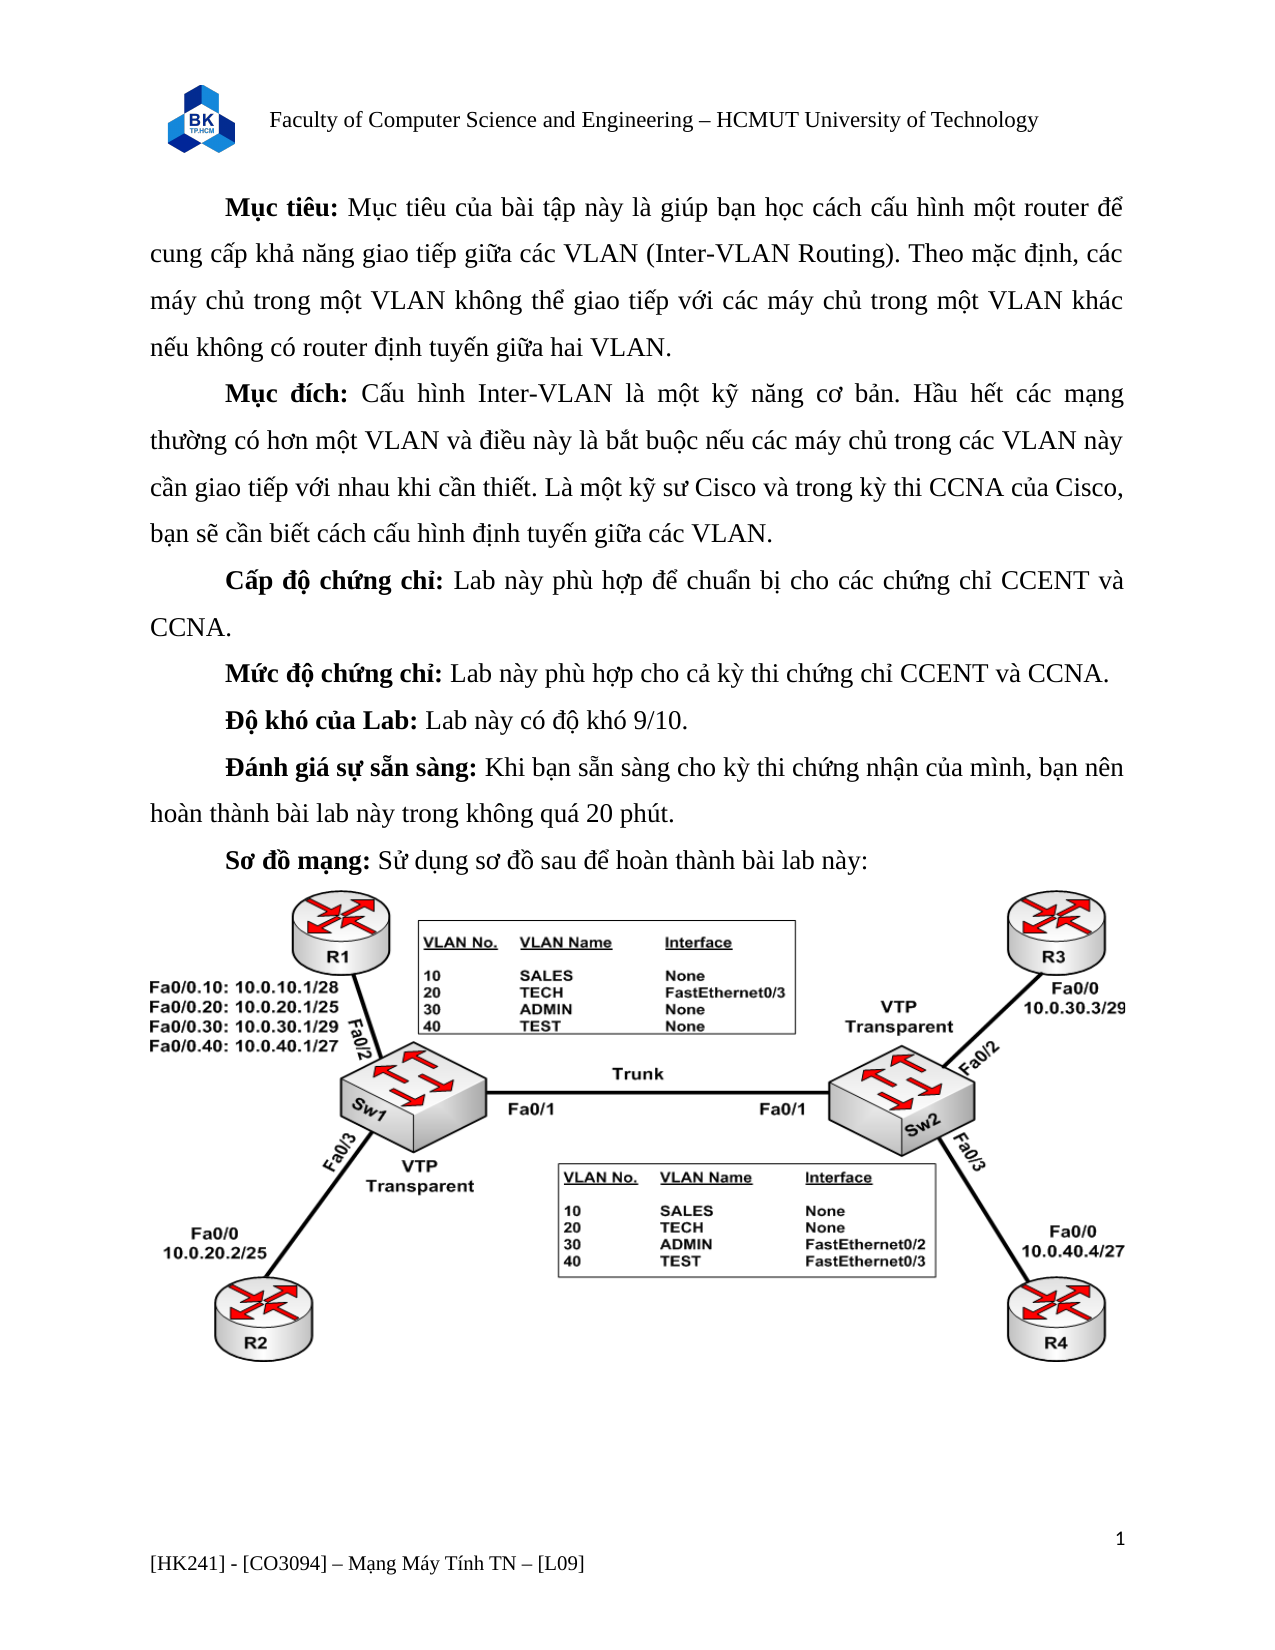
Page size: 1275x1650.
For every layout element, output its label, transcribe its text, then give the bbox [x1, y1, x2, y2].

text Mức độ chứng chỉ: Lab này phù hợp cho cả kỳ thi chứng chỉ CCENT và CCNA. [150, 657, 1125, 688]
text Cấp độ chứng chỉ: Lab này phù hợp để chuẩn bị cho các chứng chỉ CCENT và CCNA. [150, 564, 1125, 642]
text Mục đích: Cấu hình Inter-VLAN là một kỹ năng cơ bản. Hầu hết các mạng thường có hơn một VLAN và điều này là bắt buộc nếu các máy chủ trong các VLAN này cần giao tiếp với nhau khi cần thiết. Là một kỹ sư Cisco và trong kỳ thi CCNA của Cisco, bạn sẽ cần biết cách cấu hình định tuyến giữa các VLAN. [150, 377, 1125, 548]
text Sơ đồ mạng: Sử dụng sơ đồ sau để hoàn thành bài lab này: [150, 844, 1125, 875]
text Mục tiêu: Mục tiêu của bài tập này là giúp bạn học cách cấu hình một router để cung cấp khả năng giao tiếp giữa các VLAN (Inter-VLAN Routing). Theo mặc định, các máy chủ trong một VLAN không thể giao tiếp với các máy chủ trong một VLAN khác nếu không có router định tuyến giữa hai VLAN. [150, 191, 1125, 362]
picture [167, 85, 235, 153]
text Đánh giá sự sẵn sàng: Khi bạn sẵn sàng cho kỳ thi chứng nhận của mình, bạn nên hoàn thành bài lab này trong không quá 20 phút. [150, 751, 1125, 828]
text Độ khó của Lab: Lab này có độ khó 9/10. [150, 704, 1125, 735]
